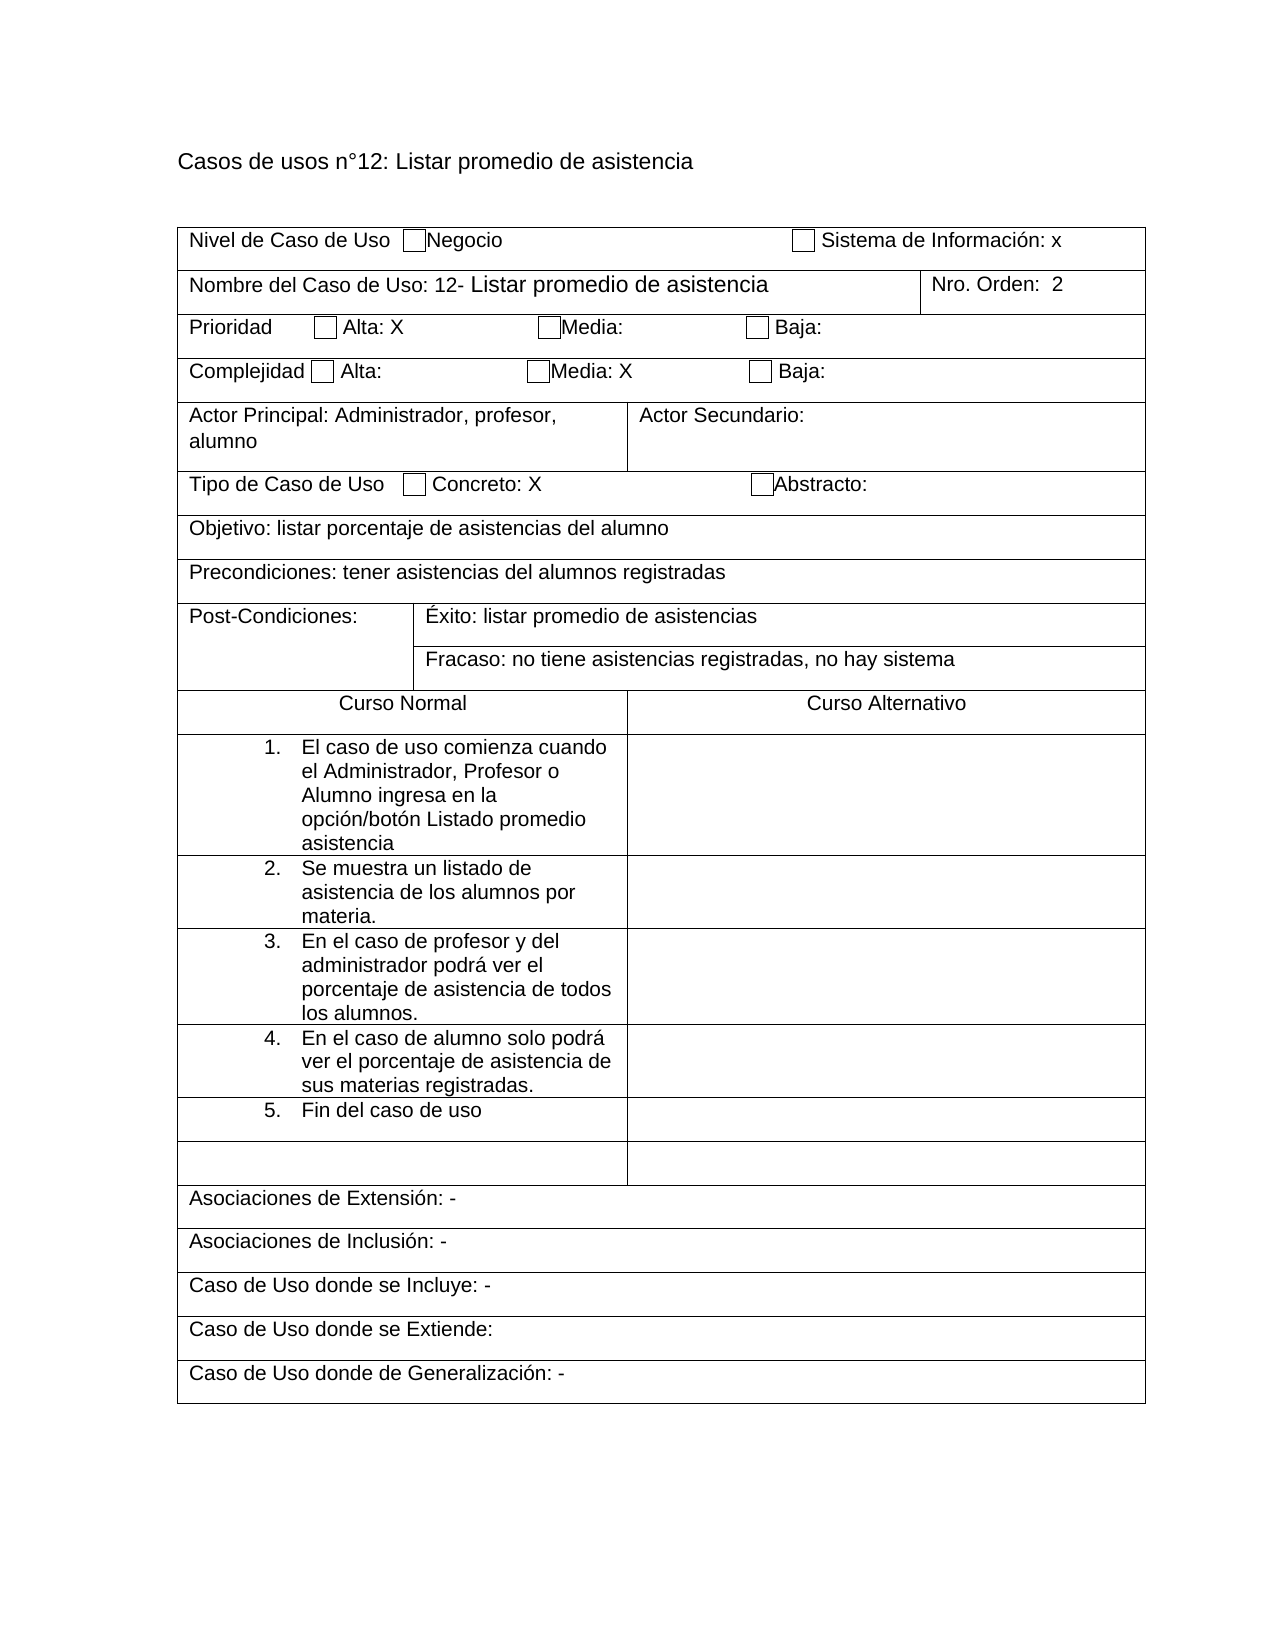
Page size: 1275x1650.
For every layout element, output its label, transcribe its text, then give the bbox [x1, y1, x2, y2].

table_cell Curso Normal [178, 691, 627, 734]
table_cell Actor Secundario: [628, 403, 1145, 471]
table_cell Fracaso: no tiene asistencias registradas, no hay sistema [414, 647, 1145, 690]
table_cell [628, 1142, 1145, 1184]
table_cell Caso de Uso donde se Incluye: - [178, 1273, 1145, 1316]
table_cell Precondiciones: tener asistencias del alumnos registradas [178, 560, 1145, 602]
table_header Nivel de Caso de Uso Negocio Sistema de Información: x [178, 228, 1145, 270]
table_cell Éxito: listar promedio de asistencias [414, 604, 1145, 646]
table_cell Nombre del Caso de Uso: 12- Listar promedio de asistencia [178, 271, 920, 314]
table_cell Caso de Uso donde de Generalización: - [178, 1361, 1145, 1403]
text Casos de usos n°12: Listar promedio de asistencia [177, 148, 1098, 174]
table_cell Fin del caso de uso [178, 1098, 627, 1141]
table_cell Curso Alternativo [628, 691, 1145, 734]
table_cell Objetivo: listar porcentaje de asistencias del alumno [178, 516, 1145, 559]
table_cell Caso de Uso donde se Extiende: [178, 1317, 1145, 1359]
table_cell Post-Condiciones: [178, 604, 413, 690]
table_cell Tipo de Caso de Uso Concreto: X Abstracto: [178, 472, 1145, 515]
table_cell El caso de uso comienza cuando el Administrador, Profesor o Alumno ingresa en la opción/botón Listado promedio asistencia [178, 735, 627, 854]
table_cell Prioridad Alta: X Media: Baja: [178, 315, 1145, 358]
table_cell [178, 1142, 627, 1184]
table_cell [628, 1098, 1145, 1141]
table_cell Asociaciones de Inclusión: - [178, 1229, 1145, 1272]
table_cell Nro. Orden: 2 [921, 271, 1145, 314]
table_cell [628, 735, 1145, 854]
table_cell Actor Principal: Administrador, profesor, alumno [178, 403, 627, 471]
table_cell En el caso de alumno solo podrá ver el porcentaje de asistencia de sus materias registradas. [178, 1025, 627, 1097]
table_cell [628, 1025, 1145, 1097]
table_cell En el caso de profesor y del administrador podrá ver el porcentaje de asistencia de todos los alumnos. [178, 929, 627, 1024]
table_cell Complejidad Alta: Media: X Baja: [178, 359, 1145, 402]
table_cell Se muestra un listado de asistencia de los alumnos por materia. [178, 856, 627, 927]
table_cell Asociaciones de Extensión: - [178, 1186, 1145, 1228]
table_cell [628, 856, 1145, 927]
table_cell [628, 929, 1145, 1024]
